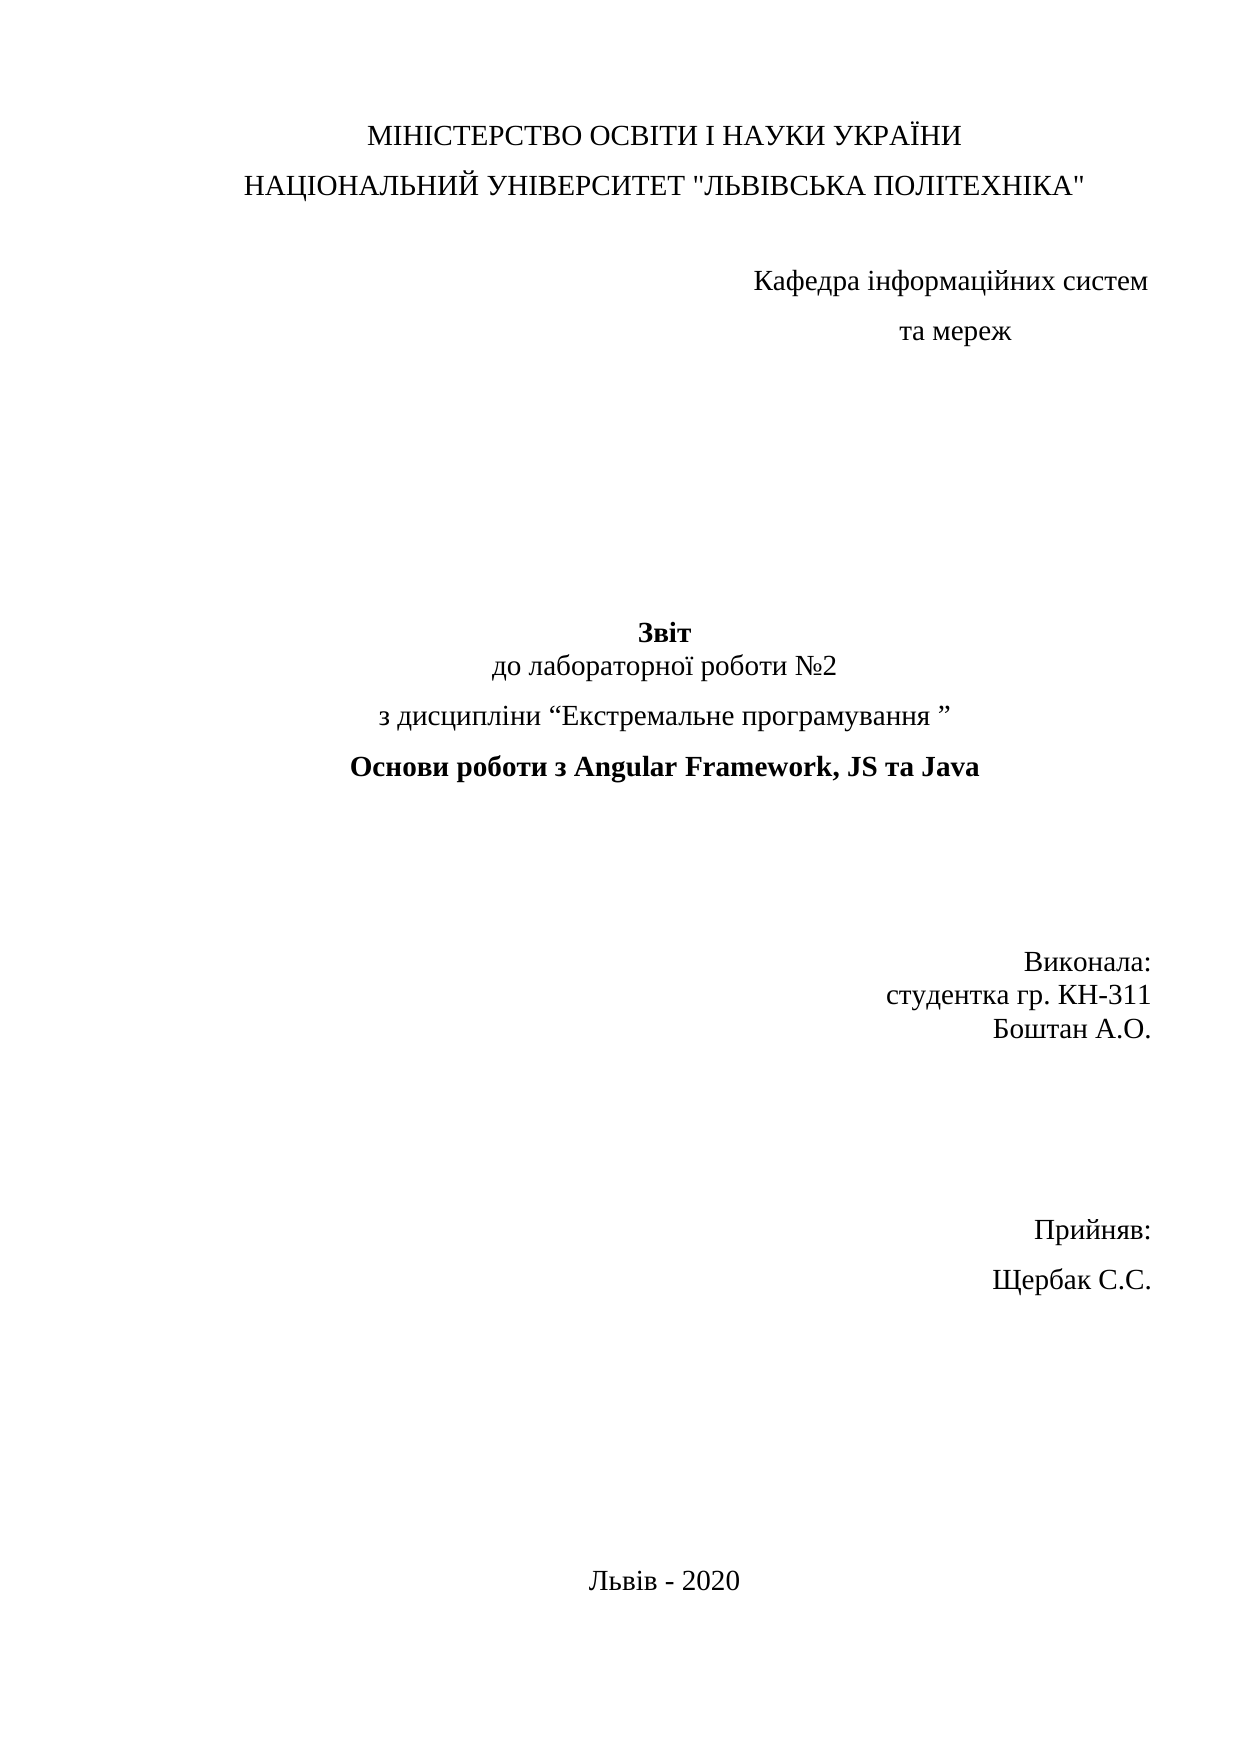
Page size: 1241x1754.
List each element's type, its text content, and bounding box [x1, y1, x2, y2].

text з дисципліни “Екстремальне програмування ” [177, 698, 1152, 732]
text НАЦІОНАЛЬНИЙ УНІВЕРСИТЕТ "ЛЬВІВСЬКА ПОЛІТЕХНІКА" [177, 168, 1152, 202]
text Львів - 2020 [177, 1563, 1152, 1597]
text Звіт до лабораторної роботи №2 [177, 615, 1152, 682]
text МІНІСТЕРСТВО ОСВІТИ І НАУКИ УКРАЇНИ [177, 118, 1152, 152]
text Основи роботи з Angular Framework, JS та Java [177, 749, 1152, 782]
text Кафедра інформаційних систем [177, 263, 1152, 297]
text Виконала: студентка гр. КН-311 Боштан А.О. [177, 944, 1152, 1044]
text Прийняв: [177, 1212, 1152, 1245]
text Щербак С.С. [177, 1262, 1152, 1296]
text та мереж [177, 313, 1152, 347]
